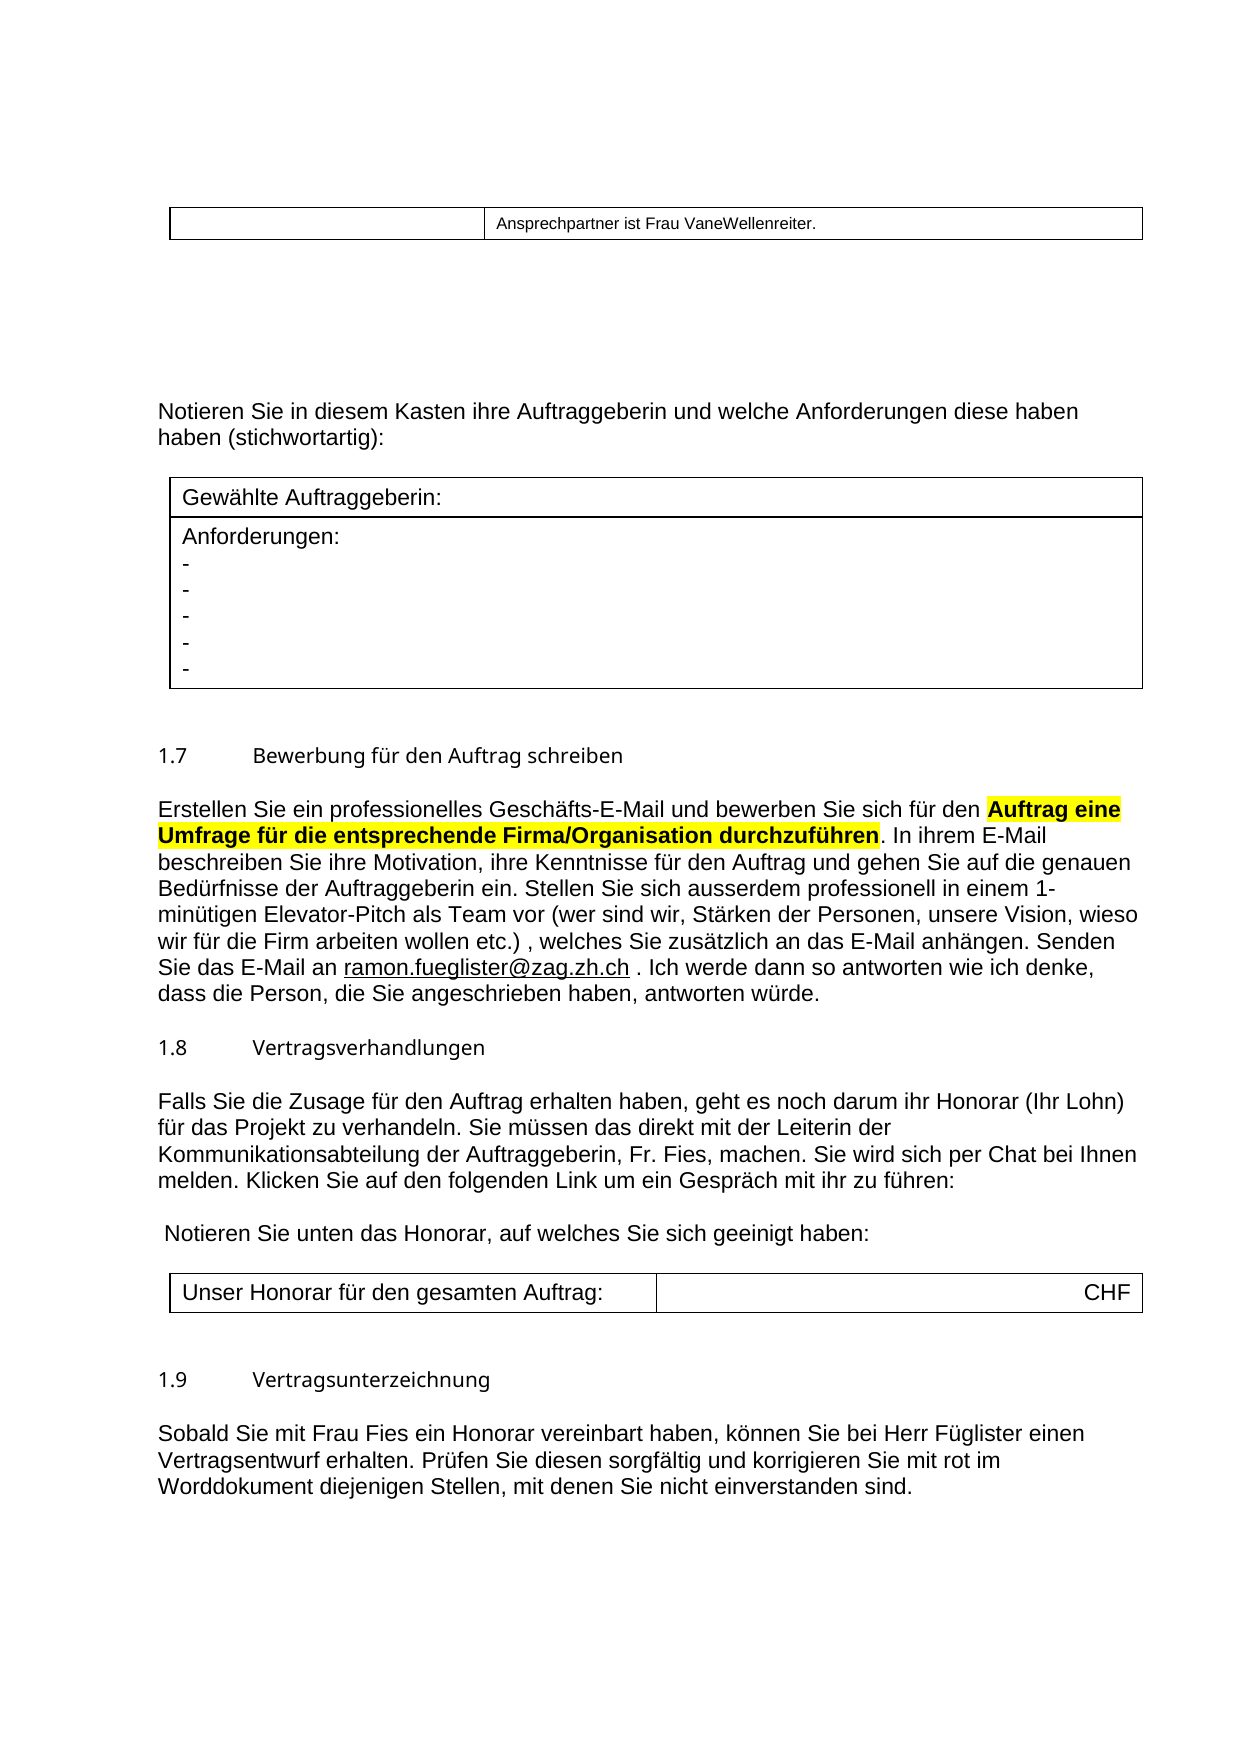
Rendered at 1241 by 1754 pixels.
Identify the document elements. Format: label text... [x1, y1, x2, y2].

text Falls Sie die Zusage für den Auftrag erhalten haben, geht es noch darum ihr Honorar (Ihr Lohn) für das Projekt zu verhandeln. Sie müssen das direkt mit der Leiterin der Kommunikationsabteilung der Auftraggeberin, Fr. Fies, machen. Sie wird sich per Chat bei Ihnen melden. Klicken Sie auf den folgenden Link um ein Gespräch mit ihr zu führen: [158, 1088, 1143, 1193]
subtitle Vertragsverhandlungen [158, 1033, 1143, 1062]
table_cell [171, 208, 484, 239]
subtitle Bewerbung für den Auftrag schreiben [158, 741, 1143, 769]
text Sobald Sie mit Frau Fies ein Honorar vereinbart haben, können Sie bei Herr Füglister einen Vertragsentwurf erhalten. Prüfen Sie diesen sorgfältig und korrigieren Sie mit rot im Worddokument diejenigen Stellen, mit denen Sie nicht einverstanden sind. [158, 1420, 1143, 1499]
subtitle Vertragsunterzeichnung [158, 1365, 1143, 1394]
table_header Gewählte Auftraggeberin: [171, 478, 1142, 516]
table_header Unser Honorar für den gesamten Auftrag: [171, 1274, 656, 1312]
text Notieren Sie in diesem Kasten ihre Auftraggeberin und welche Anforderungen diese haben haben (stichwortartig): [158, 398, 1143, 451]
table_header CHF [657, 1274, 1142, 1312]
text Erstellen Sie ein professionelles Geschäfts-E-Mail und bewerben Sie sich für den Auftrag eine Umfrage für die entsprechende Firma/Organisation durchzuführen. In ihrem E-Mail beschreiben Sie ihre Motivation, ihre Kenntnisse für den Auftrag und gehen Sie auf die genauen Bedürfnisse der Auftraggeberin ein. Stellen Sie sich ausserdem professionell in einem 1-minütigen Elevator-Pitch als Team vor (wer sind wir, Stärken der Personen, unsere Vision, wieso wir für die Firm arbeiten wollen etc.) , welches Sie zusätzlich an das E-Mail anhängen. Senden Sie das E-Mail an ramon.fueglister@zag.zh.ch . Ich werde dann so antworten wie ich denke, dass die Person, die Sie angeschrieben haben, antworten würde. [158, 796, 1143, 1007]
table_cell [485, 208, 1142, 239]
table_cell Anforderungen: - - - - - [171, 518, 1142, 687]
text Notieren Sie unten das Honorar, auf welches Sie sich geeinigt haben: [158, 1220, 1143, 1246]
